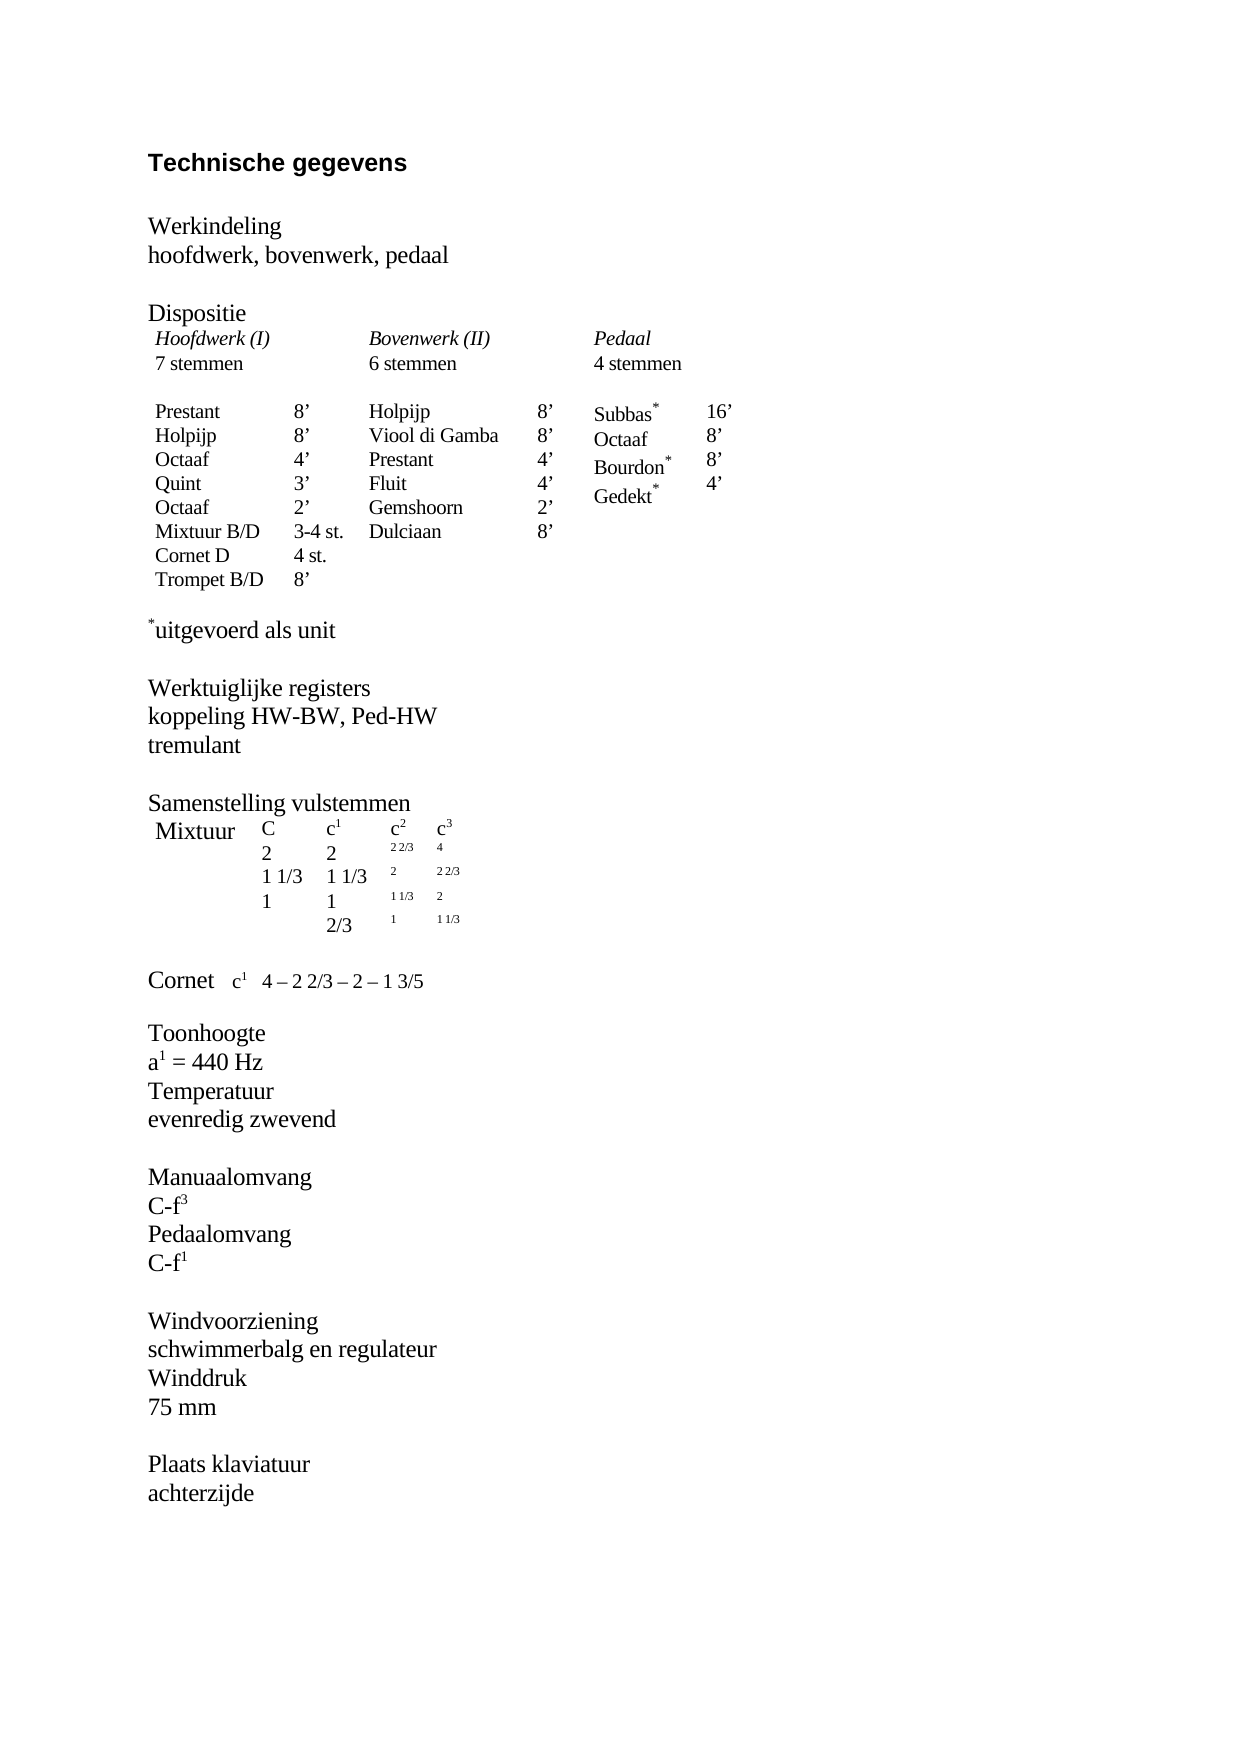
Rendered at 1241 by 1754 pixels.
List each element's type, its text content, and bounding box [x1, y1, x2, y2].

table_header c3 4 2 2/3 2 1 1/3 [429, 816, 492, 937]
text C-f1 [148, 1248, 1093, 1277]
text *uitgevoerd als unit [148, 615, 1093, 644]
text Werktuiglijke registers [148, 673, 1093, 701]
table_header 16’ 8’ 8’ 4’ [699, 326, 774, 591]
text tremulant [148, 730, 1093, 759]
text Dispositie [148, 298, 1093, 326]
text Windvoorziening [148, 1306, 1093, 1334]
table_header 8’ 8’ 4’ 4’ 2’ 8’ [530, 326, 586, 591]
table_header Bovenwerk (II) 6 stemmen Holpijp Viool di Gamba Prestant Fluit Gemshoorn Dulciaan [361, 326, 530, 591]
text Temperatuur [148, 1076, 1093, 1104]
text Toonhoogte [148, 1018, 1093, 1047]
text hoofdwerk, bovenwerk, pedaal [148, 240, 1093, 269]
text achterzijde [148, 1478, 1093, 1507]
text schwimmerbalg en regulateur [148, 1334, 1093, 1363]
text 75 mm [148, 1392, 1093, 1421]
table_header c2 2 2/3 2 1 1/3 1 [383, 816, 429, 937]
table_header c1 2 1 1/3 1 2/3 [319, 816, 383, 937]
text Werkindeling [148, 211, 1093, 240]
text Manuaalomvang [148, 1162, 1093, 1191]
text a1 = 440 Hz [148, 1047, 1093, 1076]
text C-f3 [148, 1191, 1093, 1219]
text koppeling HW-BW, Ped-HW [148, 701, 1093, 730]
table_header Pedaal 4 stemmen Subbas* Octaaf Bourdon* Gedekt* [586, 326, 699, 591]
table_header C 2 1 1/3 1 [254, 816, 319, 937]
text Pedaalomvang [148, 1219, 1093, 1248]
text Cornet c1 4 – 2 2/3 – 2 – 1 3/5 [148, 965, 1093, 994]
table_header Hoofdwerk (I) 7 stemmen Prestant Holpijp Octaaf Quint Octaaf Mixtuur B/D Cornet D Trompet B/D [148, 326, 286, 591]
text Plaats klaviatuur [148, 1449, 1093, 1478]
text Samenstelling vulstemmen [148, 788, 1093, 816]
text Winddruk [148, 1363, 1093, 1392]
text evenredig zwevend [148, 1104, 1093, 1133]
table_header Mixtuur [148, 816, 254, 937]
table_header 8’ 8’ 4’ 3’ 2’ 3-4 st. 4 st. 8’ [286, 326, 361, 591]
subtitle Technische gegevens [148, 148, 1093, 176]
